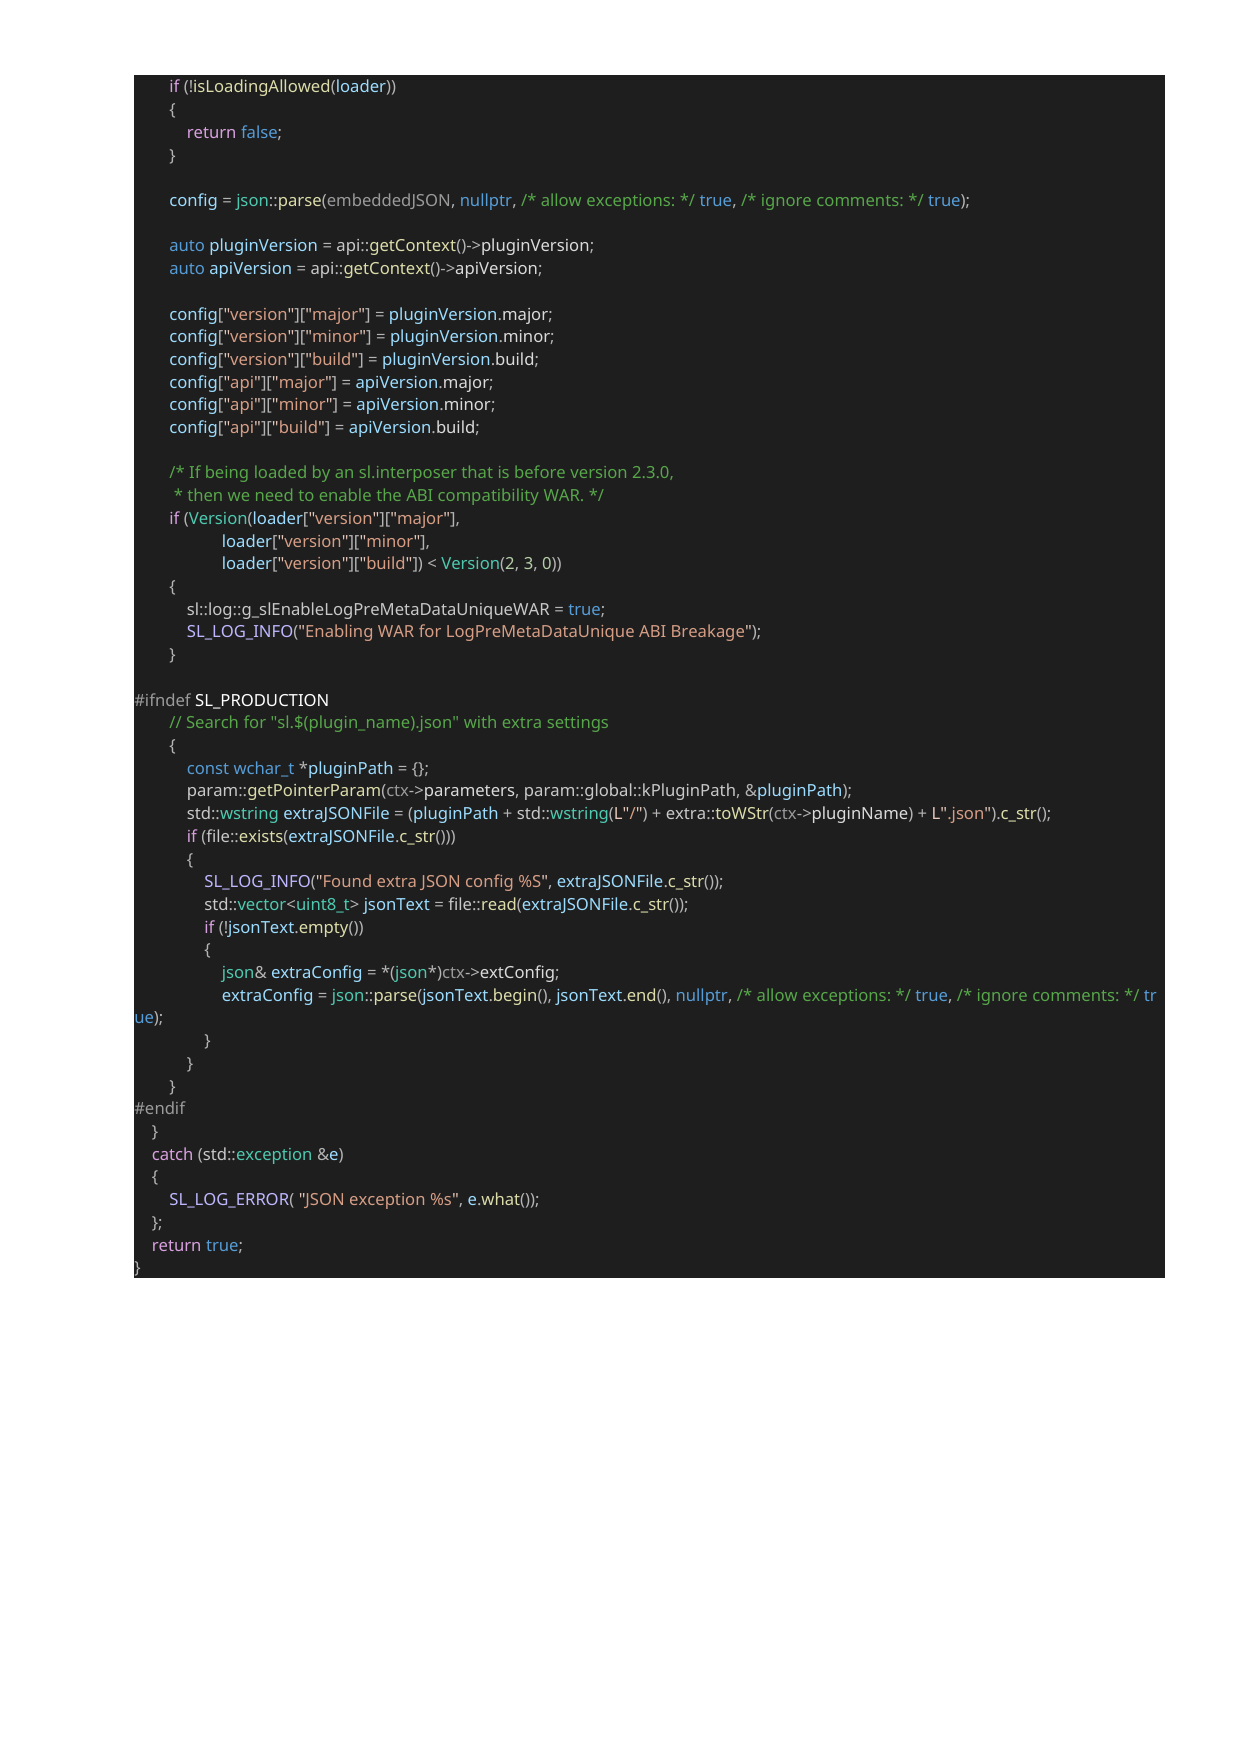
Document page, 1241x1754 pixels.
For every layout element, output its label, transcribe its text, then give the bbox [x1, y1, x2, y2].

text if (Version(loader["version"]["major"], [134, 506, 1165, 529]
text } [134, 1051, 1165, 1074]
text if (!isLoadingAllowed(loader)) [134, 75, 1165, 98]
text } [134, 1029, 1165, 1051]
text { [134, 1165, 1165, 1188]
text config["version"]["major"] = pluginVersion.major; [134, 302, 1165, 325]
text } [134, 143, 1165, 166]
text { [134, 847, 1165, 870]
text #ifndef SL_PRODUCTION [134, 688, 1165, 711]
text SL_LOG_INFO("Enabling WAR for LogPreMetaDataUnique ABI Breakage"); [134, 620, 1165, 643]
text auto apiVersion = api::getContext()->apiVersion; [134, 257, 1165, 279]
text * then we need to enable the ABI compatibility WAR. */ [134, 484, 1165, 506]
text catch (std::exception &e) [134, 1142, 1165, 1165]
text std::vector<uint8_t> jsonText = file::read(extraJSONFile.c_str()); [134, 892, 1165, 915]
text { [134, 733, 1165, 756]
text if (file::exists(extraJSONFile.c_str())) [134, 824, 1165, 847]
text { [134, 98, 1165, 120]
text } [134, 1074, 1165, 1097]
text param::getPointerParam(ctx->parameters, param::global::kPluginPath, &pluginPath); [134, 779, 1165, 802]
text config["api"]["minor"] = apiVersion.minor; [134, 393, 1165, 416]
text config = json::parse(embeddedJSON, nullptr, /* allow exceptions: */ true, /* ignore comments: */ true); [134, 188, 1165, 211]
text std::wstring extraJSONFile = (pluginPath + std::wstring(L"/") + extra::toWStr(ctx->pluginName) + L".json").c_str(); [134, 802, 1165, 824]
text { [134, 574, 1165, 597]
text auto pluginVersion = api::getContext()->pluginVersion; [134, 234, 1165, 257]
text SL_LOG_INFO("Found extra JSON config %S", extraJSONFile.c_str()); [134, 870, 1165, 892]
text #endif [134, 1097, 1165, 1119]
text return true; [134, 1233, 1165, 1256]
text sl::log::g_slEnableLogPreMetaDataUniqueWAR = true; [134, 597, 1165, 620]
text const wchar_t *pluginPath = {}; [134, 756, 1165, 779]
text }; [134, 1210, 1165, 1233]
text { [134, 938, 1165, 961]
text extraConfig = json::parse(jsonText.begin(), jsonText.end(), nullptr, /* allow exceptions: */ true, /* ignore comments: */ true); [134, 983, 1165, 1029]
text config["api"]["build"] = apiVersion.build; [134, 416, 1165, 438]
text if (!jsonText.empty()) [134, 915, 1165, 938]
text return false; [134, 120, 1165, 143]
text } [134, 1256, 1165, 1278]
text config["version"]["build"] = pluginVersion.build; [134, 347, 1165, 370]
text SL_LOG_ERROR( "JSON exception %s", e.what()); [134, 1188, 1165, 1210]
text json& extraConfig = *(json*)ctx->extConfig; [134, 961, 1165, 983]
text } [134, 643, 1165, 665]
text // Search for "sl.$(plugin_name).json" with extra settings [134, 711, 1165, 733]
text loader["version"]["build"]) < Version(2, 3, 0)) [134, 552, 1165, 574]
text config["api"]["major"] = apiVersion.major; [134, 370, 1165, 393]
text loader["version"]["minor"], [134, 529, 1165, 552]
text } [134, 1119, 1165, 1142]
text /* If being loaded by an sl.interposer that is before version 2.3.0, [134, 461, 1165, 484]
text config["version"]["minor"] = pluginVersion.minor; [134, 325, 1165, 347]
